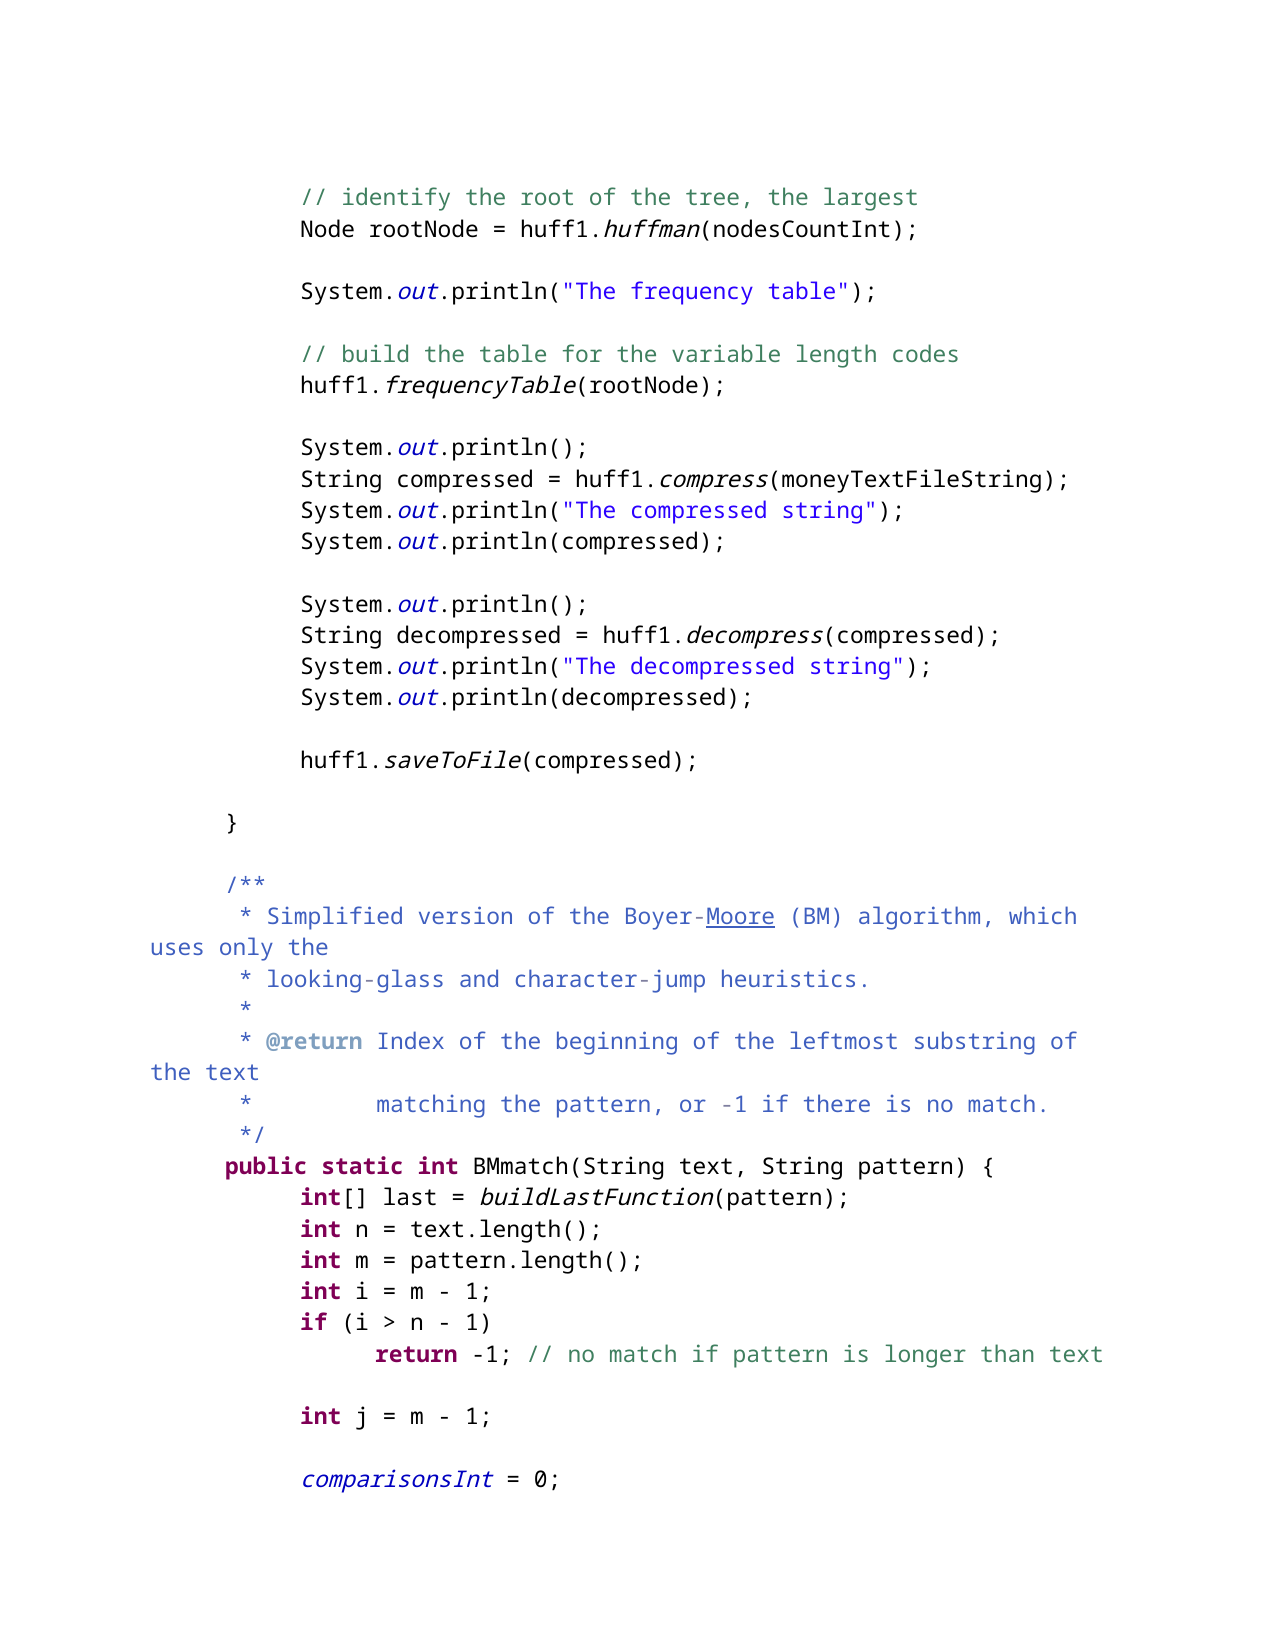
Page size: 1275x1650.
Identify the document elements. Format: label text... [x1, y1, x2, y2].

text return -1; // no match if pattern is longer than text [150, 1337, 1125, 1369]
text int n = text.length(); [150, 1212, 1125, 1244]
text int[] last = buildLastFunction(pattern); [150, 1181, 1125, 1212]
text huff1.frequencyTable(rootNode); [150, 369, 1125, 400]
text } [150, 806, 1125, 837]
text /** [150, 869, 1125, 900]
text int j = m - 1; [150, 1400, 1125, 1431]
text * looking-glass and character-jump heuristics. [150, 962, 1125, 994]
text String compressed = huff1.compress(moneyTextFileString); [150, 462, 1125, 494]
text // build the table for the variable length codes [150, 337, 1125, 369]
text System.out.println("The frequency table"); [150, 275, 1125, 306]
text System.out.println("The compressed string"); [150, 494, 1125, 525]
text * matching the pattern, or -1 if there is no match. [150, 1087, 1125, 1119]
text huff1.saveToFile(compressed); [150, 744, 1125, 775]
text int m = pattern.length(); [150, 1244, 1125, 1275]
text System.out.println(decompressed); [150, 681, 1125, 712]
text public static int BMmatch(String text, String pattern) { [150, 1150, 1125, 1181]
text Node rootNode = huff1.huffman(nodesCountInt); [150, 212, 1125, 244]
text System.out.println(); [150, 431, 1125, 462]
text // identify the root of the tree, the largest [150, 181, 1125, 212]
text * @return Index of the beginning of the leftmost substring of the text [150, 1025, 1125, 1087]
text if (i > n - 1) [150, 1306, 1125, 1337]
text System.out.println("The decompressed string"); [150, 650, 1125, 681]
text * Simplified version of the Boyer-Moore (BM) algorithm, which uses only the [150, 900, 1125, 962]
text int i = m - 1; [150, 1275, 1125, 1306]
text comparisonsInt = 0; [150, 1462, 1125, 1494]
text * [150, 994, 1125, 1025]
text */ [150, 1119, 1125, 1150]
text System.out.println(compressed); [150, 525, 1125, 556]
text String decompressed = huff1.decompress(compressed); [150, 619, 1125, 650]
text System.out.println(); [150, 587, 1125, 619]
